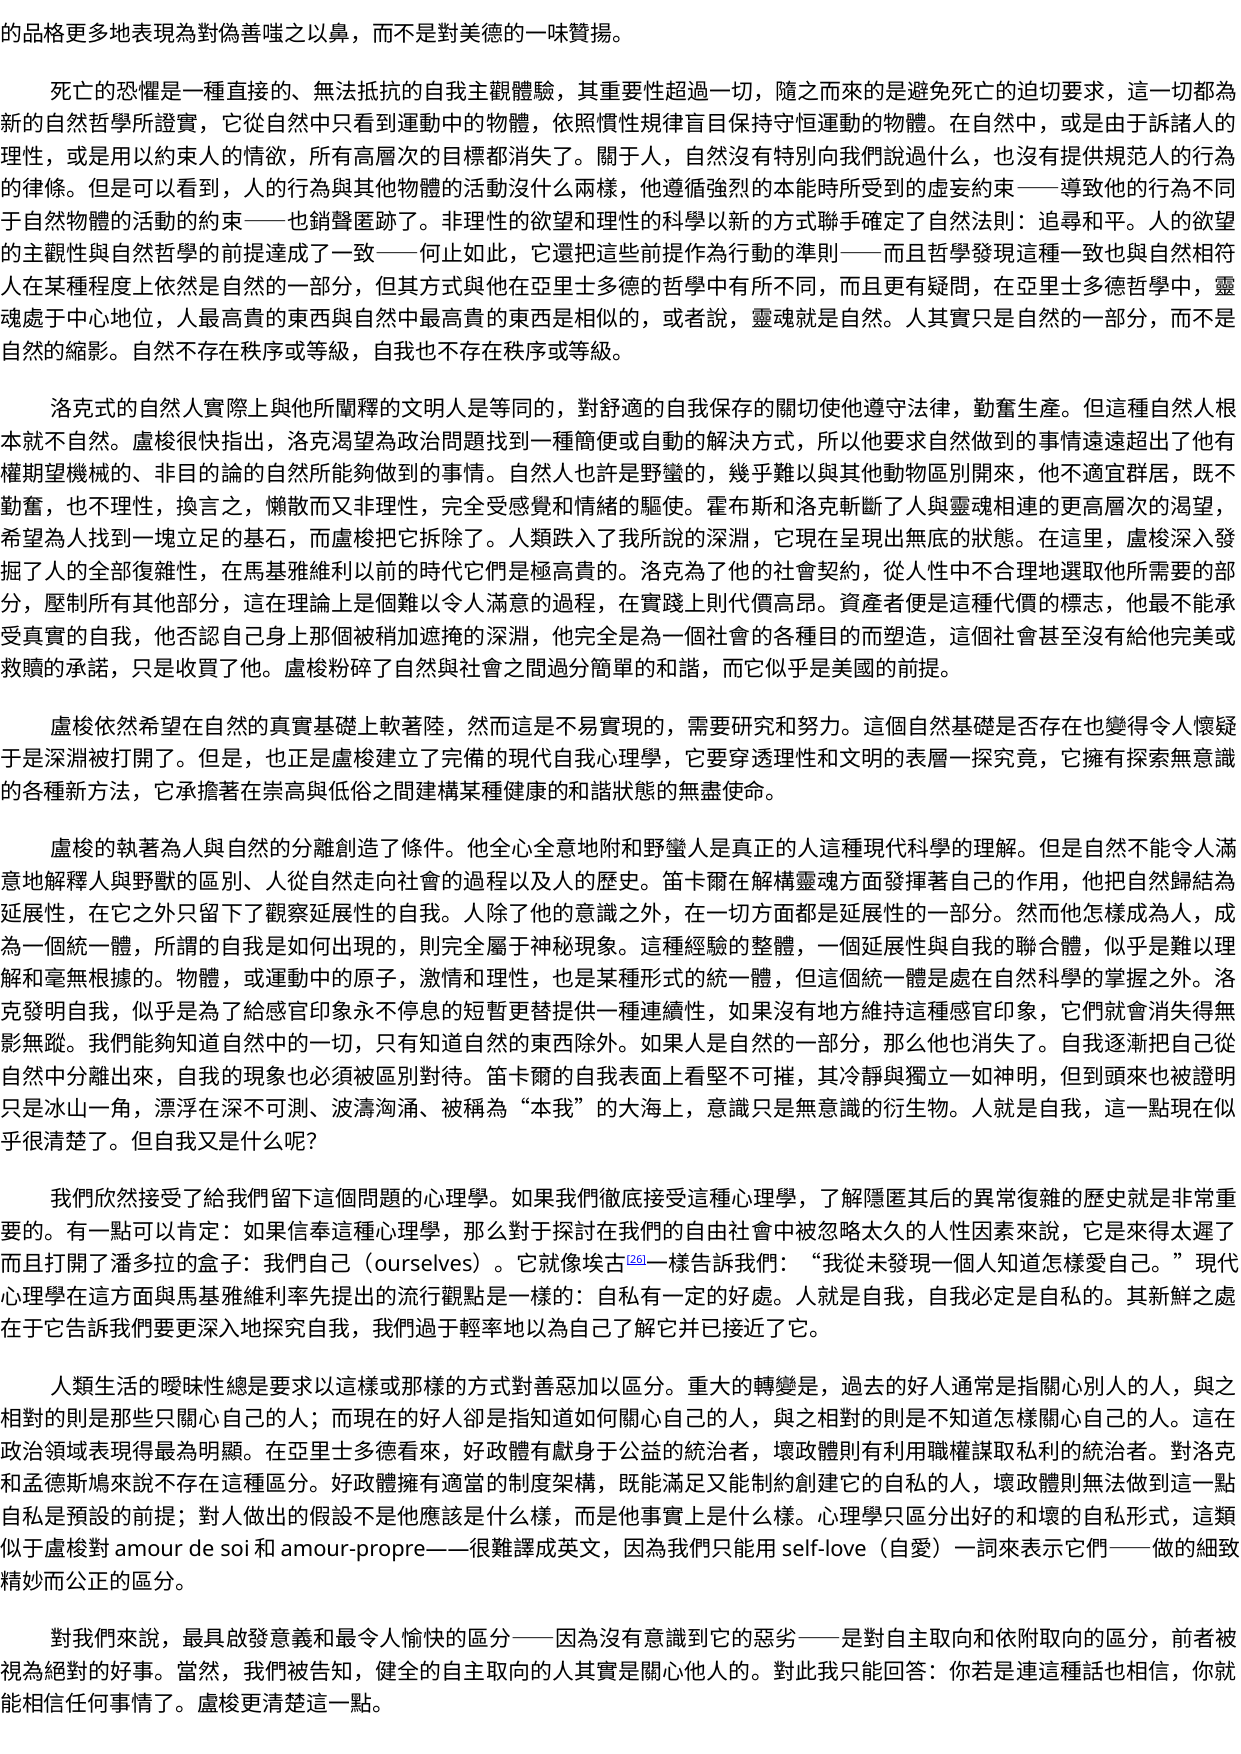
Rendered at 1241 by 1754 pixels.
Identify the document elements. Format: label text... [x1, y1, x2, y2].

text 盧梭依然希望在自然的真實基礎上軟著陸，然而這是不易實現的，需要研究和努力。這個自然基礎是否存在也變得令人懷疑，于是深淵被打開了。但是，也正是盧梭建立了完備的現代自我心理學，它要穿透理性和文明的表層一探究竟，它擁有探索無意識的各種新方法，它承擔著在崇高與低俗之間建構某種健康的和諧狀態的無盡使命。 [0, 708, 1240, 806]
text 盧梭的執著為人與自然的分離創造了條件。他全心全意地附和野蠻人是真正的人這種現代科學的理解。但是自然不能令人滿意地解釋人與野獸的區別、人從自然走向社會的過程以及人的歷史。笛卡爾在解構靈魂方面發揮著自己的作用，他把自然歸結為延展性，在它之外只留下了觀察延展性的自我。人除了他的意識之外，在一切方面都是延展性的一部分。然而他怎樣成為人，成為一個統一體，所謂的自我是如何出現的，則完全屬于神秘現象。這種經驗的整體，一個延展性與自我的聯合體，似乎是難以理解和毫無根據的。物體，或運動中的原子，激情和理性，也是某種形式的統一體，但這個統一體是處在自然科學的掌握之外。洛克發明自我，似乎是為了給感官印象永不停息的短暫更替提供一種連續性，如果沒有地方維持這種感官印象，它們就會消失得無影無蹤。我們能夠知道自然中的一切，只有知道自然的東西除外。如果人是自然的一部分，那么他也消失了。自我逐漸把自己從自然中分離出來，自我的現象也必須被區別對待。笛卡爾的自我表面上看堅不可摧，其冷靜與獨立一如神明，但到頭來也被證明只是冰山一角，漂浮在深不可測、波濤洶涌、被稱為“本我”的大海上，意識只是無意識的衍生物。人就是自我，這一點現在似乎很清楚了。但自我又是什么呢？ [0, 831, 1240, 1156]
text 對我們來說，最具啟發意義和最令人愉快的區分——因為沒有意識到它的惡劣——是對自主取向和依附取向的區分，前者被視為絕對的好事。當然，我們被告知，健全的自主取向的人其實是關心他人的。對此我只能回答：你若是連這種話也相信，你就能相信任何事情了。盧梭更清楚這一點。 [0, 1621, 1240, 1718]
text 死亡的恐懼是一種直接的、無法抵抗的自我主觀體驗，其重要性超過一切，隨之而來的是避免死亡的迫切要求，這一切都為新的自然哲學所證實，它從自然中只看到運動中的物體，依照慣性規律盲目保持守恒運動的物體。在自然中，或是由于訴諸人的理性，或是用以約束人的情欲，所有高層次的目標都消失了。關于人，自然沒有特別向我們說過什么，也沒有提供規范人的行為的律條。但是可以看到，人的行為與其他物體的活動沒什么兩樣，他遵循強烈的本能時所受到的虛妄約束——導致他的行為不同于自然物體的活動的約束——也銷聲匿跡了。非理性的欲望和理性的科學以新的方式聯手確定了自然法則：追尋和平。人的欲望的主觀性與自然哲學的前提達成了一致——何止如此，它還把這些前提作為行動的準則——而且哲學發現這種一致也與自然相符。人在某種程度上依然是自然的一部分，但其方式與他在亞里士多德的哲學中有所不同，而且更有疑問，在亞里士多德哲學中，靈魂處于中心地位，人最高貴的東西與自然中最高貴的東西是相似的，或者說，靈魂就是自然。人其實只是自然的一部分，而不是自然的縮影。自然不存在秩序或等級，自我也不存在秩序或等級。 [0, 73, 1240, 366]
text 人類生活的曖昧性總是要求以這樣或那樣的方式對善惡加以區分。重大的轉變是，過去的好人通常是指關心別人的人，與之相對的則是那些只關心自己的人；而現在的好人卻是指知道如何關心自己的人，與之相對的則是不知道怎樣關心自己的人。這在政治領域表現得最為明顯。在亞里士多德看來，好政體有獻身于公益的統治者，壞政體則有利用職權謀取私利的統治者。對洛克和孟德斯鳩來說不存在這種區分。好政體擁有適當的制度架構，既能滿足又能制約創建它的自私的人，壞政體則無法做到這一點。自私是預設的前提；對人做出的假設不是他應該是什么樣，而是他事實上是什么樣。心理學只區分出好的和壞的自私形式，這類似于盧梭對amour de soi和amour-propre——很難譯成英文，因為我們只能用self-love（自愛）一詞來表示它們——做的細致精妙而公正的區分。 [0, 1368, 1240, 1596]
text 洛克式的自然人實際上與他所闡釋的文明人是等同的，對舒適的自我保存的關切使他遵守法律，勤奮生產。但這種自然人根本就不自然。盧梭很快指出，洛克渴望為政治問題找到一種簡便或自動的解決方式，所以他要求自然做到的事情遠遠超出了他有權期望機械的、非目的論的自然所能夠做到的事情。自然人也許是野蠻的，幾乎難以與其他動物區別開來，他不適宜群居，既不勤奮，也不理性，換言之，懶散而又非理性，完全受感覺和情緒的驅使。霍布斯和洛克斬斷了人與靈魂相連的更高層次的渴望，希望為人找到一塊立足的基石，而盧梭把它拆除了。人類跌入了我所說的深淵，它現在呈現出無底的狀態。在這里，盧梭深入發掘了人的全部復雜性，在馬基雅維利以前的時代它們是極高貴的。洛克為了他的社會契約，從人性中不合理地選取他所需要的部分，壓制所有其他部分，這在理論上是個難以令人滿意的過程，在實踐上則代價高昂。資產者便是這種代價的標志，他最不能承受真實的自我，他否認自己身上那個被稍加遮掩的深淵，他完全是為一個社會的各種目的而塑造，這個社會甚至沒有給他完美或救贖的承諾，只是收買了他。盧梭粉碎了自然與社會之間過分簡單的和諧，而它似乎是美國的前提。 [0, 391, 1240, 683]
text 我們欣然接受了給我們留下這個問題的心理學。如果我們徹底接受這種心理學，了解隱匿其后的異常復雜的歷史就是非常重要的。有一點可以肯定：如果信奉這種心理學，那么對于探討在我們的自由社會中被忽略太久的人性因素來說，它是來得太遲了，而且打開了潘多拉的盒子：我們自己（ourselves）。它就像埃古[26]一樣告訴我們：“我從未發現一個人知道怎樣愛自己。”現代心理學在這方面與馬基雅維利率先提出的流行觀點是一樣的：自私有一定的好處。人就是自我，自我必定是自私的。其新鮮之處在于它告訴我們要更深入地探究自我，我們過于輕率地以為自己了解它并已接近了它。 [0, 1181, 1240, 1343]
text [0, 16, 1240, 48]
